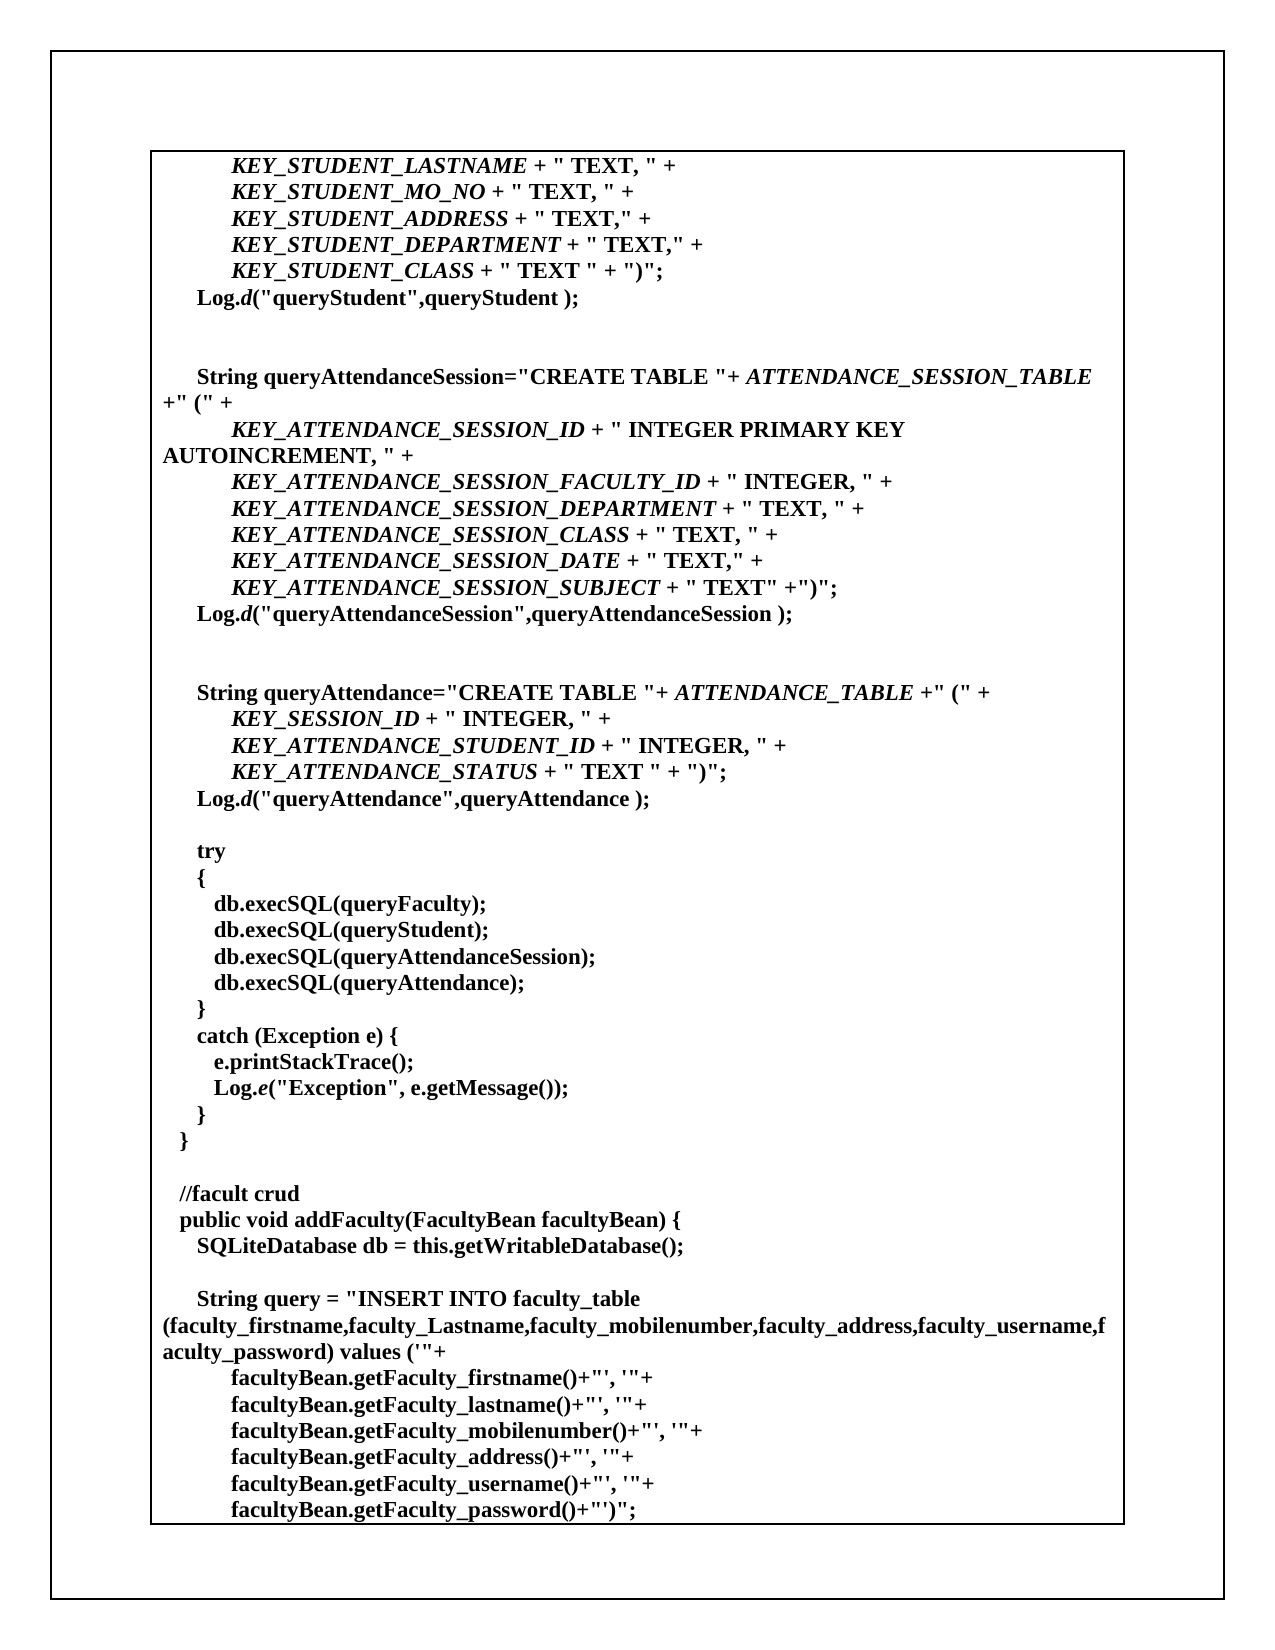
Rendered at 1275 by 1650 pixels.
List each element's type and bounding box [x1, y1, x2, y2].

table_header [152, 152, 1123, 1522]
